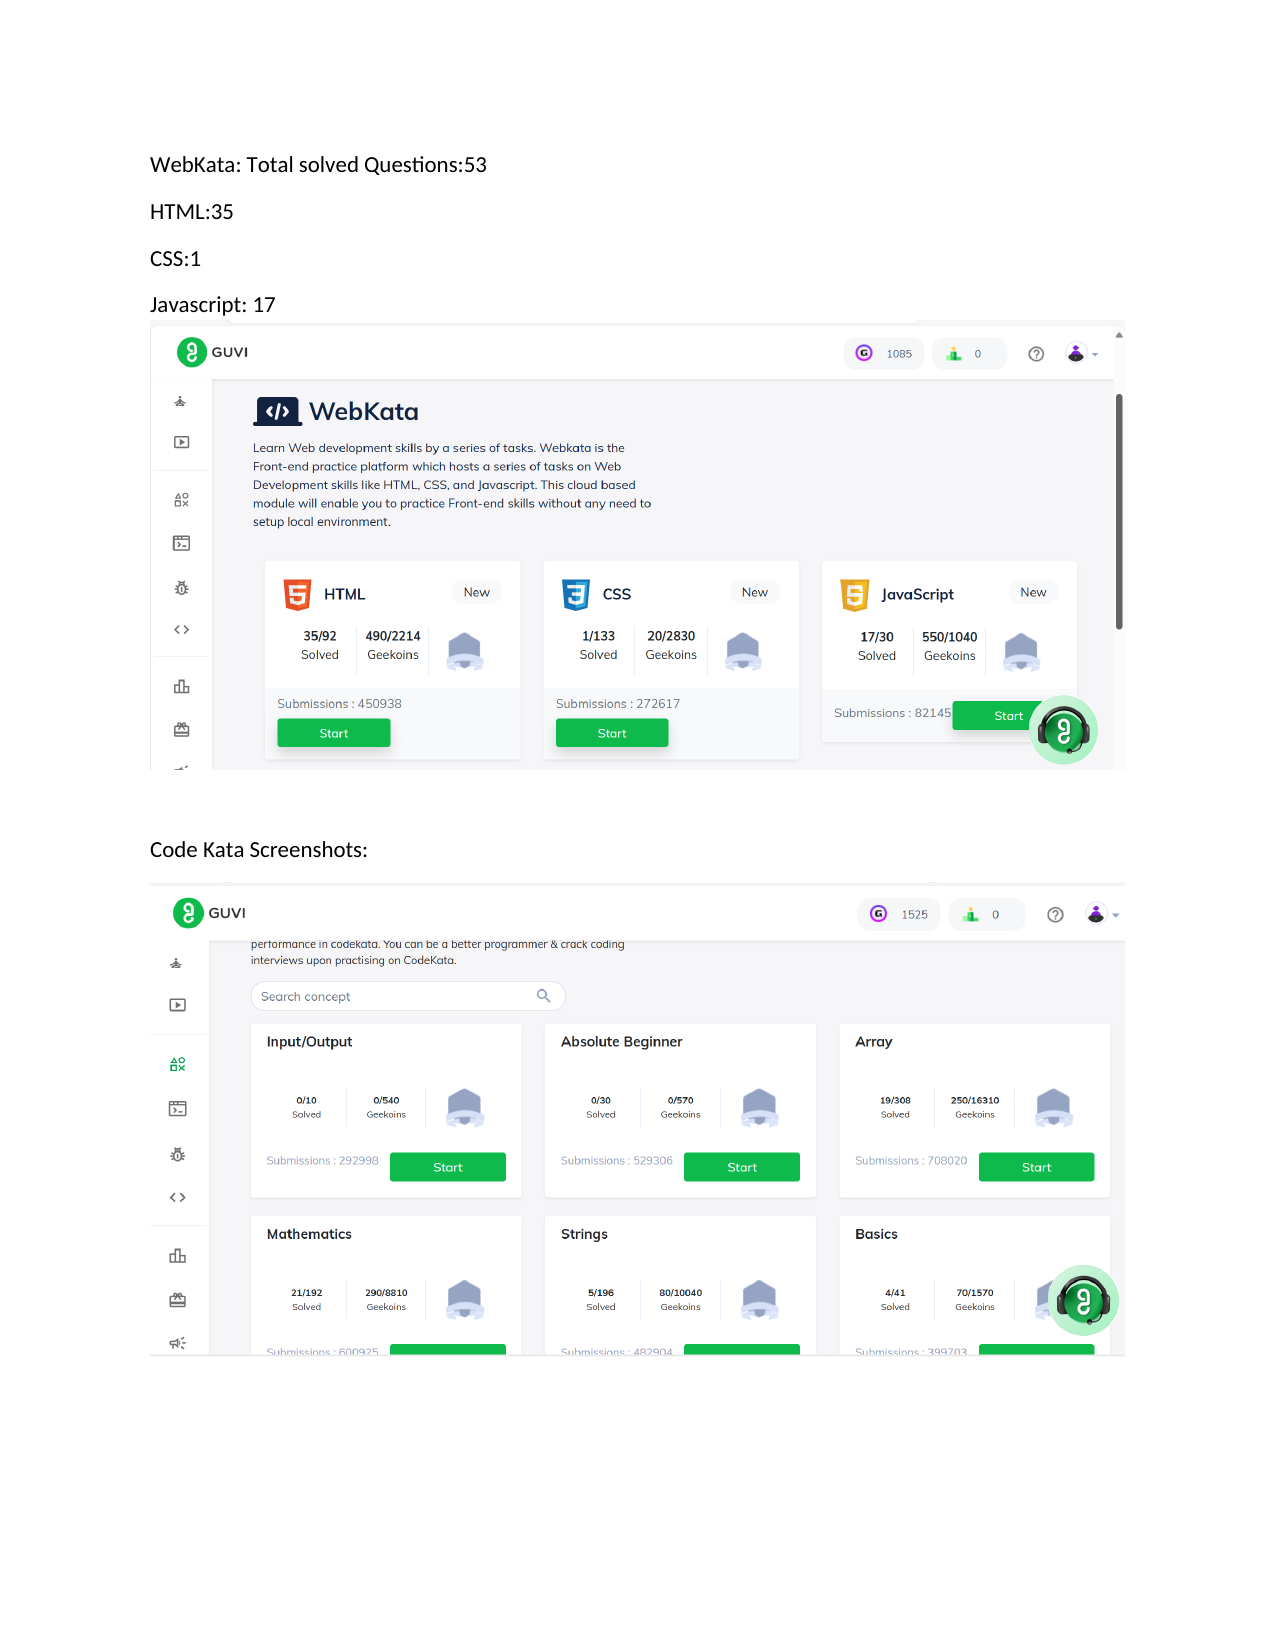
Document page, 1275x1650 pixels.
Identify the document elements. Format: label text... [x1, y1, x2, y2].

text Javascript: 17 [150, 291, 1125, 320]
text WebKata: Total solved Questions:53 [150, 150, 1125, 178]
text HTML:35 [150, 197, 1125, 225]
text CSS:1 [150, 244, 1125, 272]
text Code Kata Screenshots: [150, 836, 1125, 863]
picture [150, 882, 1125, 1357]
picture [150, 320, 1125, 770]
